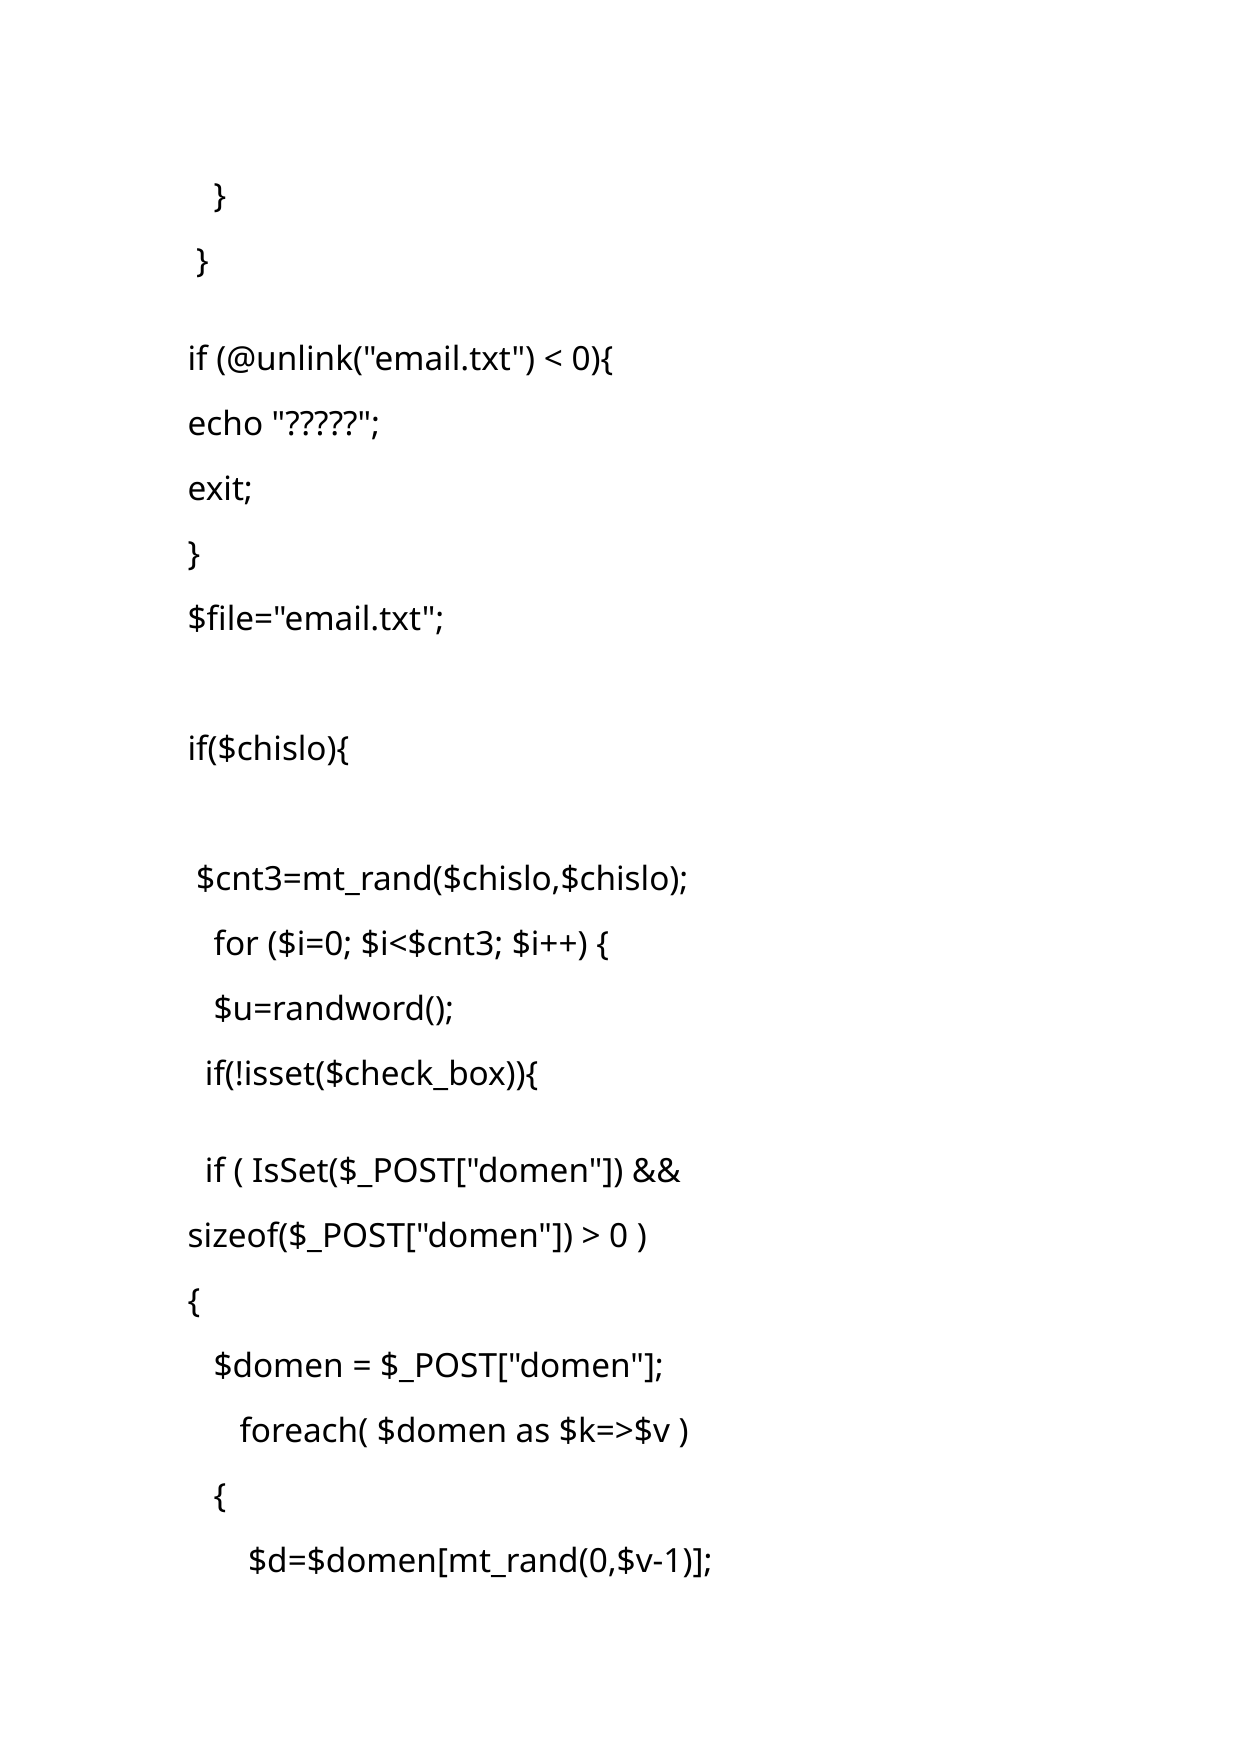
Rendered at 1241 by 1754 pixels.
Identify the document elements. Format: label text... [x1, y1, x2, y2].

text $file="email.txt"; [187, 584, 1053, 649]
text if($chislo){ [187, 714, 1053, 779]
text echo "?????"; [187, 389, 1053, 454]
text if (@unlink("email.txt") < 0){ [187, 324, 1053, 389]
text exit; [187, 454, 1053, 519]
text { [187, 1267, 1053, 1332]
text $cnt3=mt_rand($chislo,$chislo); [187, 844, 1053, 909]
text $u=randword(); [187, 974, 1053, 1039]
text foreach( $domen as $k=>$v ) [187, 1397, 1053, 1462]
text $domen = $_POST["domen"]; [187, 1332, 1053, 1397]
text if ( IsSet($_POST["domen"]) && sizeof($_POST["domen"]) > 0 ) [187, 1137, 1053, 1267]
text } [187, 162, 1053, 227]
text for ($i=0; $i<$cnt3; $i++) { [187, 909, 1053, 974]
text } [187, 519, 1053, 584]
text $d=$domen[mt_rand(0,$v-1)]; [187, 1527, 1053, 1592]
text if(!isset($check_box)){ [187, 1039, 1053, 1104]
text } [187, 227, 1053, 292]
text { [187, 1462, 1053, 1527]
